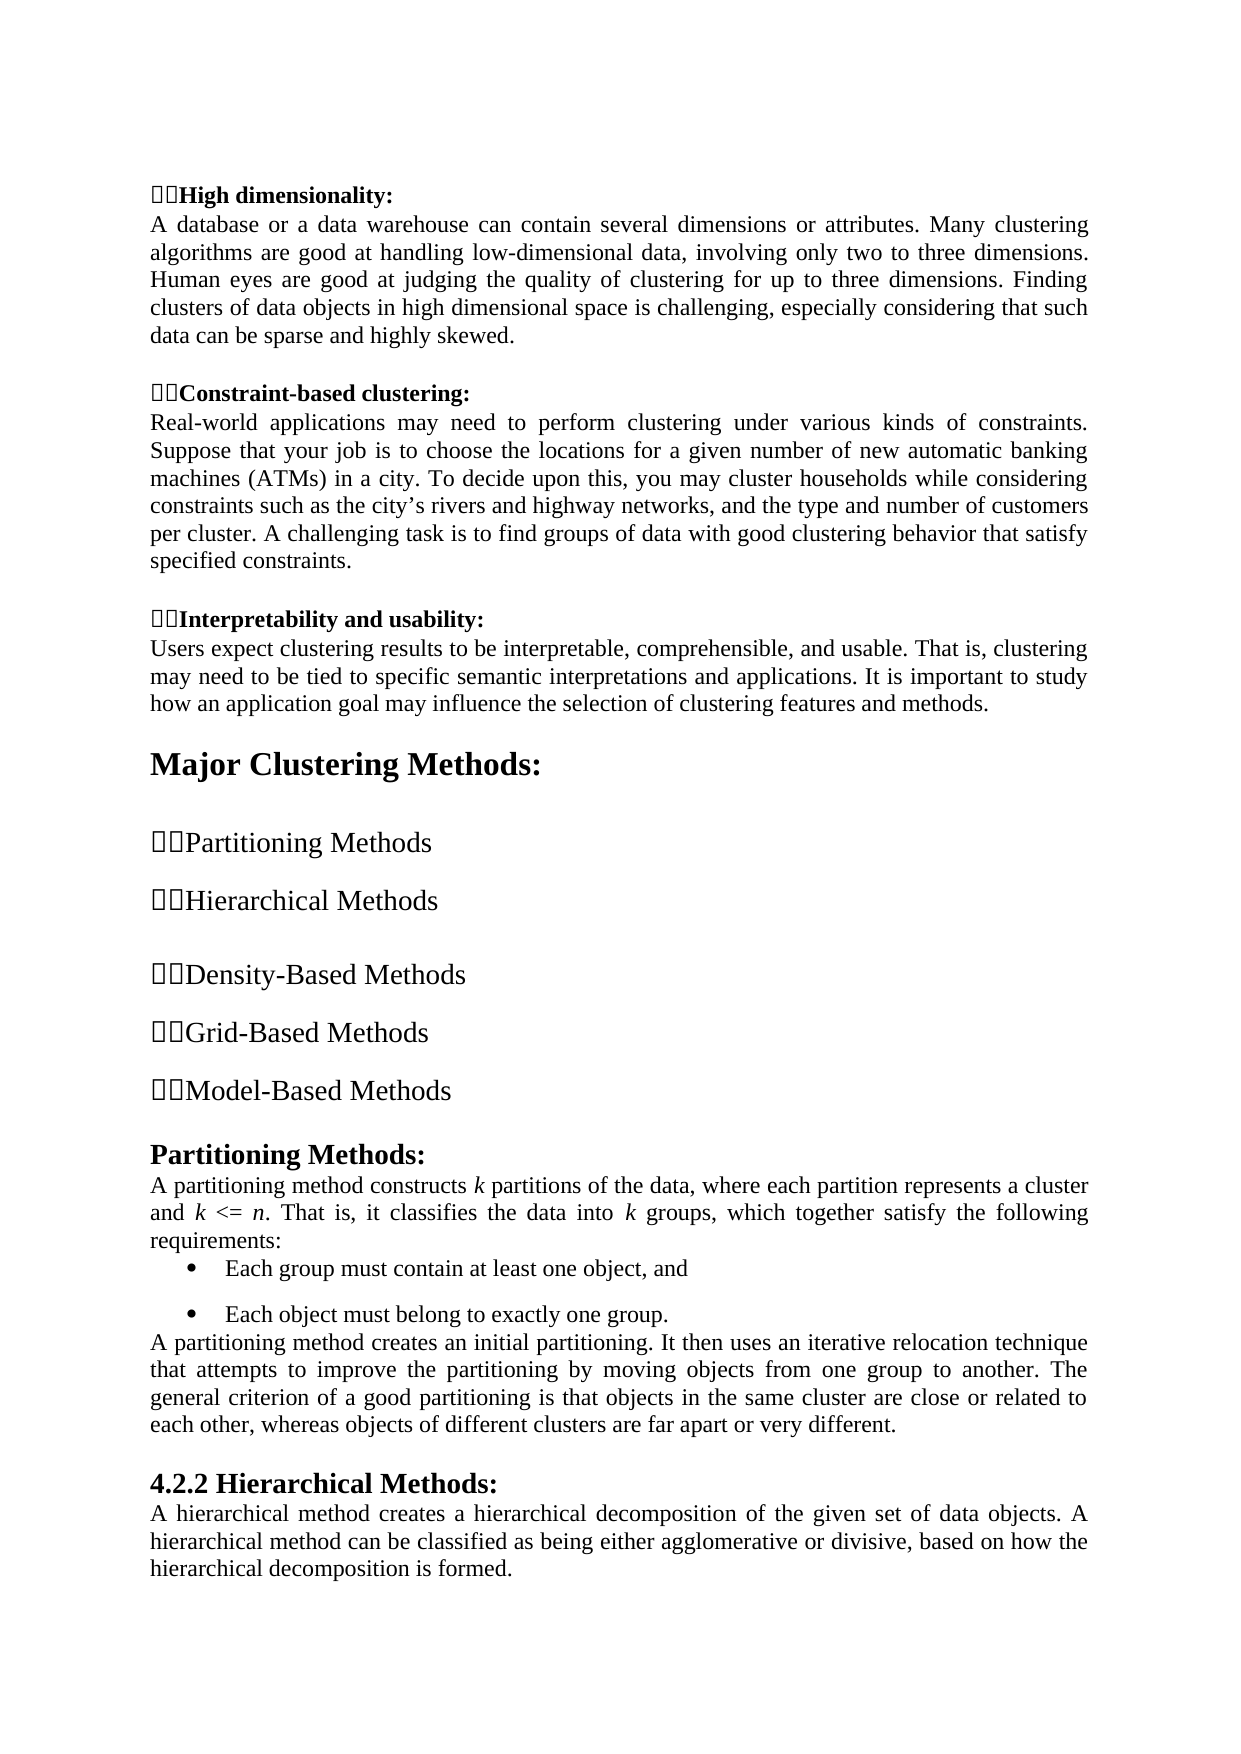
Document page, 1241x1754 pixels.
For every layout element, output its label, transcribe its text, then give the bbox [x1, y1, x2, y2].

text Real-world applications may need to perform clustering under various kinds of constraints. Suppose that your job is to choose the locations for a given number of new automatic banking machines (ATMs) in a city. To decide upon this, you may cluster households while considering constraints such as the city’s rivers and highway networks, and the type and number of customers per cluster. A challenging task is to find groups of data with good clustering behavior that satisfy specified constraints. [150, 408, 1090, 574]
text Major Clustering Methods: [150, 745, 1090, 783]
text Users expect clustering results to be interpretable, comprehensible, and usable. That is, clustering may need to be tied to specific semantic interpretations and applications. It is important to study how an application goal may influence the selection of clustering features and methods. [150, 634, 1090, 717]
text Partitioning Methods [150, 821, 1090, 861]
text A partitioning method constructs k partitions of the data, where each partition represents a cluster and k <= n. That is, it classifies the data into k groups, which together satisfy the following requirements: [150, 1171, 1090, 1254]
text A hierarchical method creates a hierarchical decomposition of the given set of data objects. A hierarchical method can be classified as being either agglomerative or divisive, based on how the hierarchical decomposition is formed. [150, 1499, 1090, 1582]
list Each group must contain at least one object, and [187, 1254, 1090, 1281]
text Density-Based Methods [150, 953, 1090, 993]
text Grid-Based Methods [150, 1011, 1090, 1051]
text High dimensionality: [150, 178, 1090, 210]
text 4.2.2 Hierarchical Methods: [150, 1466, 1090, 1499]
text A database or a data warehouse can contain several dimensions or attributes. Many clustering algorithms are good at handling low-dimensional data, involving only two to three dimensions. Human eyes are good at judging the quality of clustering for up to three dimensions. Finding clusters of data objects in high dimensional space is challenging, especially considering that such data can be sparse and highly skewed. [150, 210, 1090, 348]
list Each object must belong to exactly one group. [187, 1300, 1090, 1328]
text Model-Based Methods [150, 1069, 1090, 1108]
text A partitioning method creates an initial partitioning. It then uses an iterative relocation technique that attempts to improve the partitioning by moving objects from one group to another. The general criterion of a good partitioning is that objects in the same cluster are close or related to each other, whereas objects of different clusters are far apart or very different. [150, 1328, 1090, 1438]
text Partitioning Methods: [150, 1137, 1090, 1171]
text Hierarchical Methods [150, 879, 1090, 919]
text Interpretability and usability: [150, 602, 1090, 634]
text Constraint-based clustering: [150, 376, 1090, 408]
